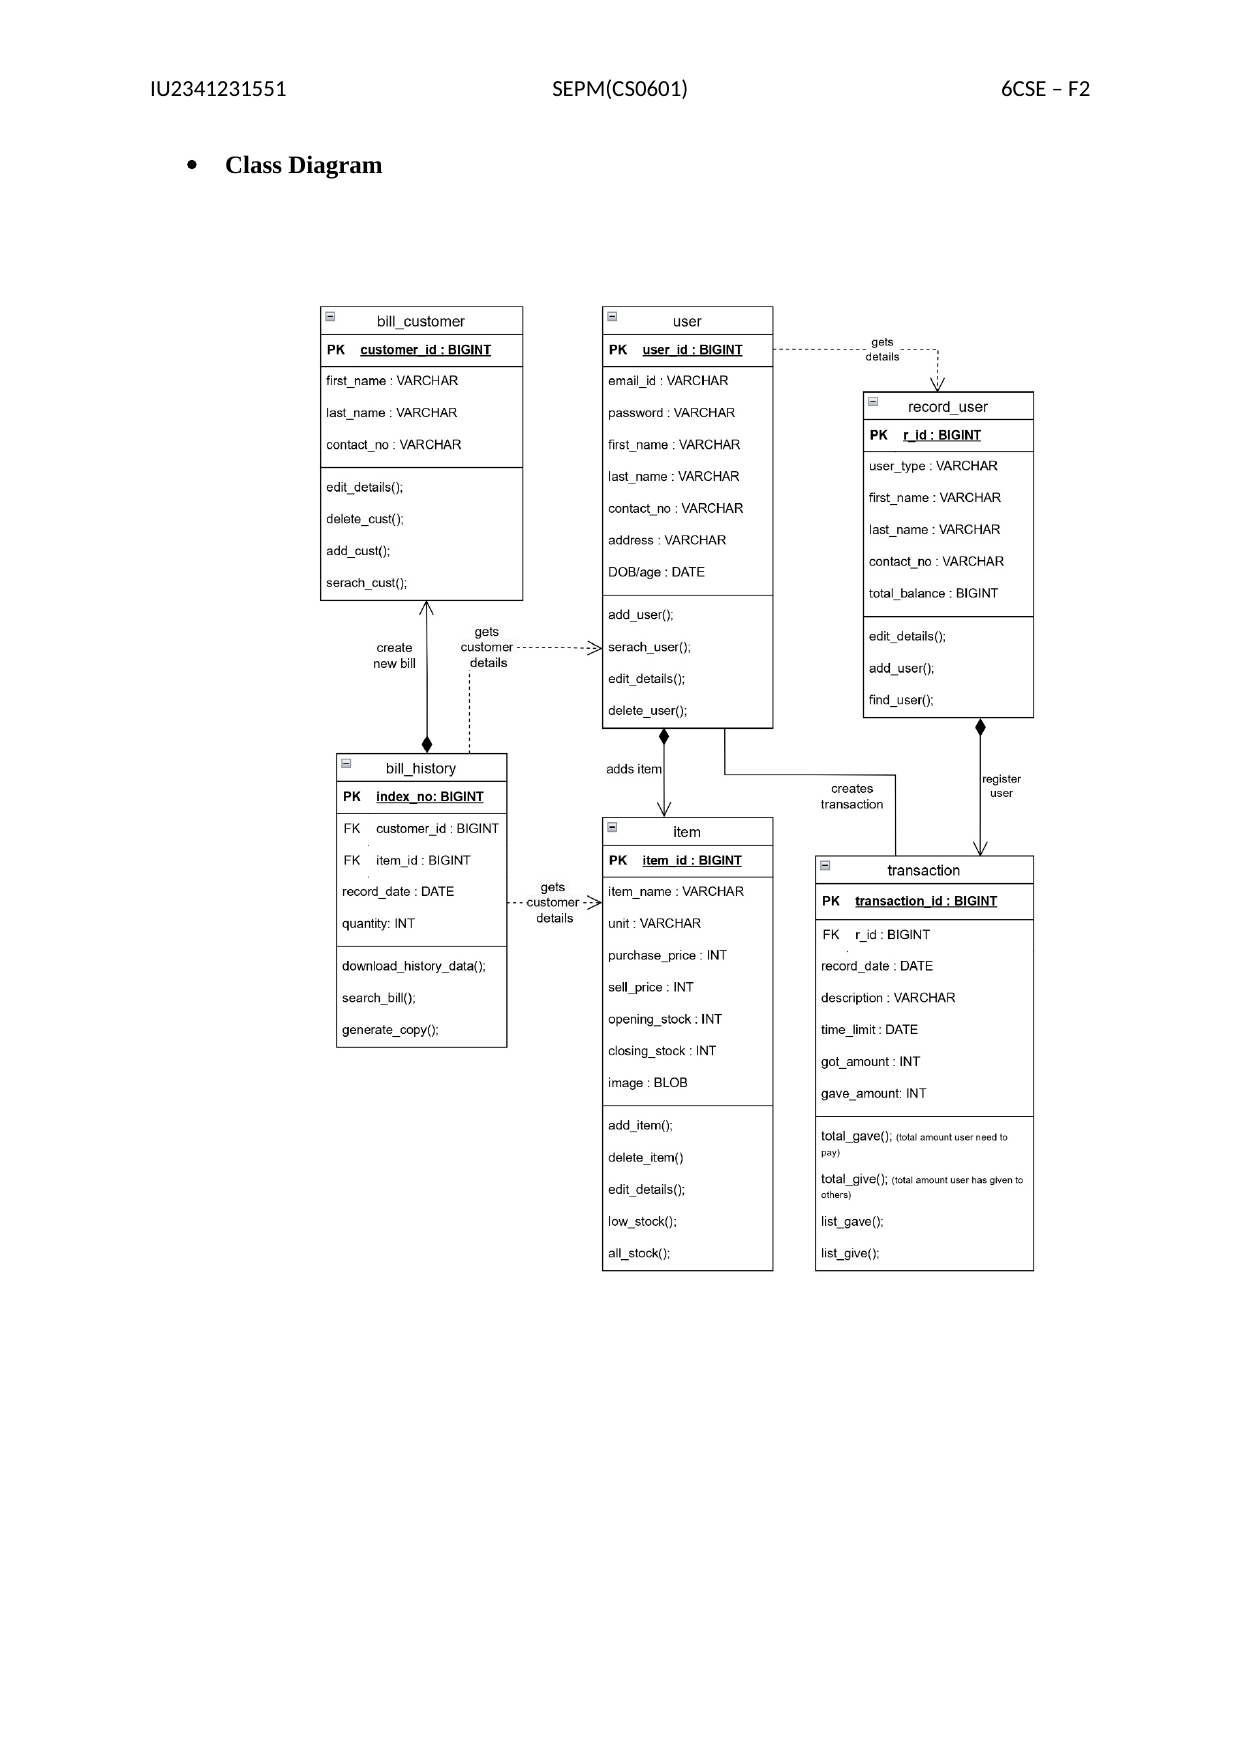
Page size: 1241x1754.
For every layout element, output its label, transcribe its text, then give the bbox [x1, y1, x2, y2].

list Class Diagram [187, 150, 1090, 179]
picture [225, 210, 1166, 1541]
